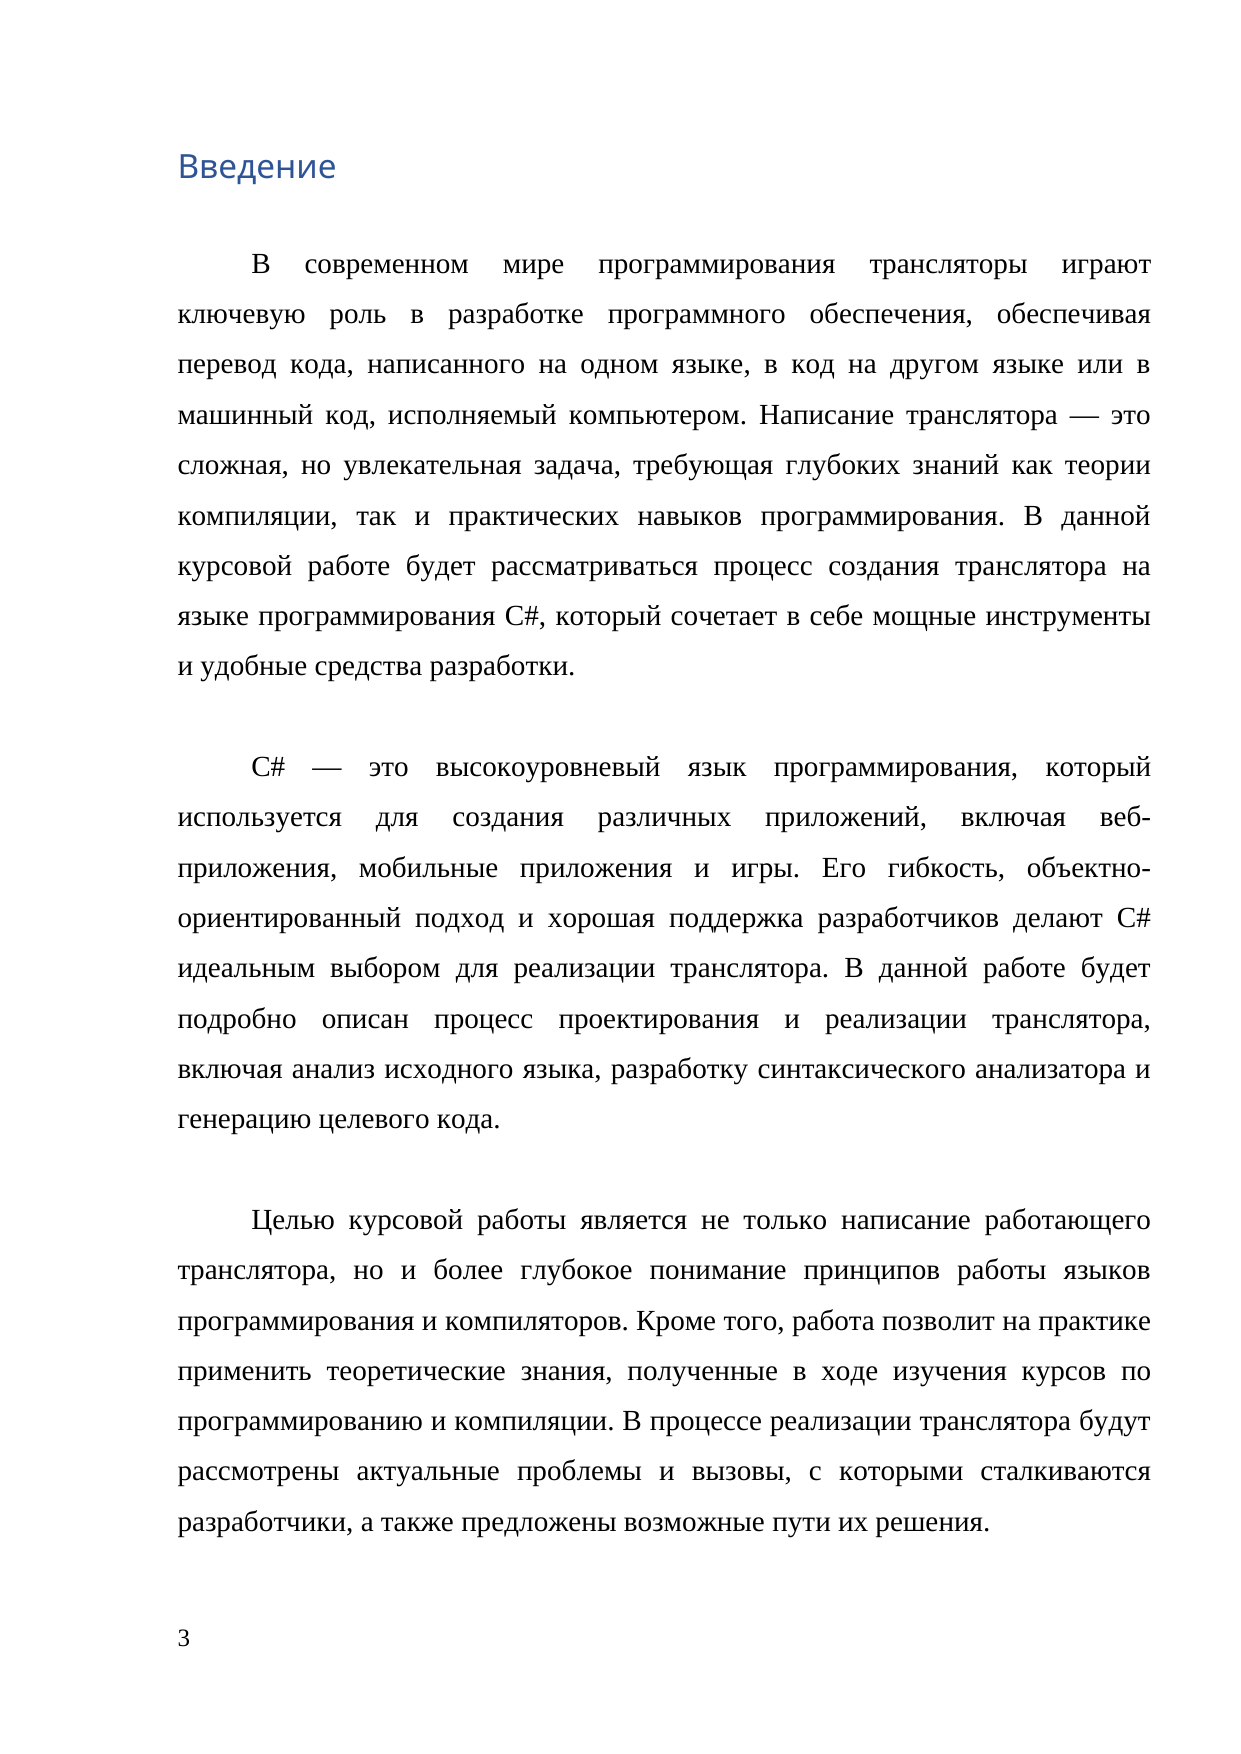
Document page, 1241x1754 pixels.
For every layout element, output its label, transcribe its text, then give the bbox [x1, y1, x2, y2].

text Целью курсовой работы является не только написание работающего транслятора, но и более глубокое понимание принципов работы языков программирования и компиляторов. Кроме того, работа позволит на практике применить теоретические знания, полученные в ходе изучения курсов по программированию и компиляции. В процессе реализации транслятора будут рассмотрены актуальные проблемы и вызовы, с которыми сталкиваются разработчики, а также предложены возможные пути их решения. [177, 1202, 1152, 1537]
text В современном мире программирования трансляторы играют ключевую роль в разработке программного обеспечения, обеспечивая перевод кода, написанного на одном языке, в код на другом языке или в машинный код, исполняемый компьютером. Написание транслятора — это сложная, но увлекательная задача, требующая глубоких знаний как теории компиляции, так и практических навыков программирования. В данной курсовой работе будет рассматриваться процесс создания транслятора на языке программирования C#, который сочетает в себе мощные инструменты и удобные средства разработки. [177, 246, 1152, 682]
subtitle Введение [177, 143, 1152, 188]
text C# — это высокоуровневый язык программирования, который используется для создания различных приложений, включая веб-приложения, мобильные приложения и игры. Его гибкость, объектно-ориентированный подход и хорошая поддержка разработчиков делают C# идеальным выбором для реализации транслятора. В данной работе будет подробно описан процесс проектирования и реализации транслятора, включая анализ исходного языка, разработку синтаксического анализатора и генерацию целевого кода. [177, 749, 1152, 1135]
